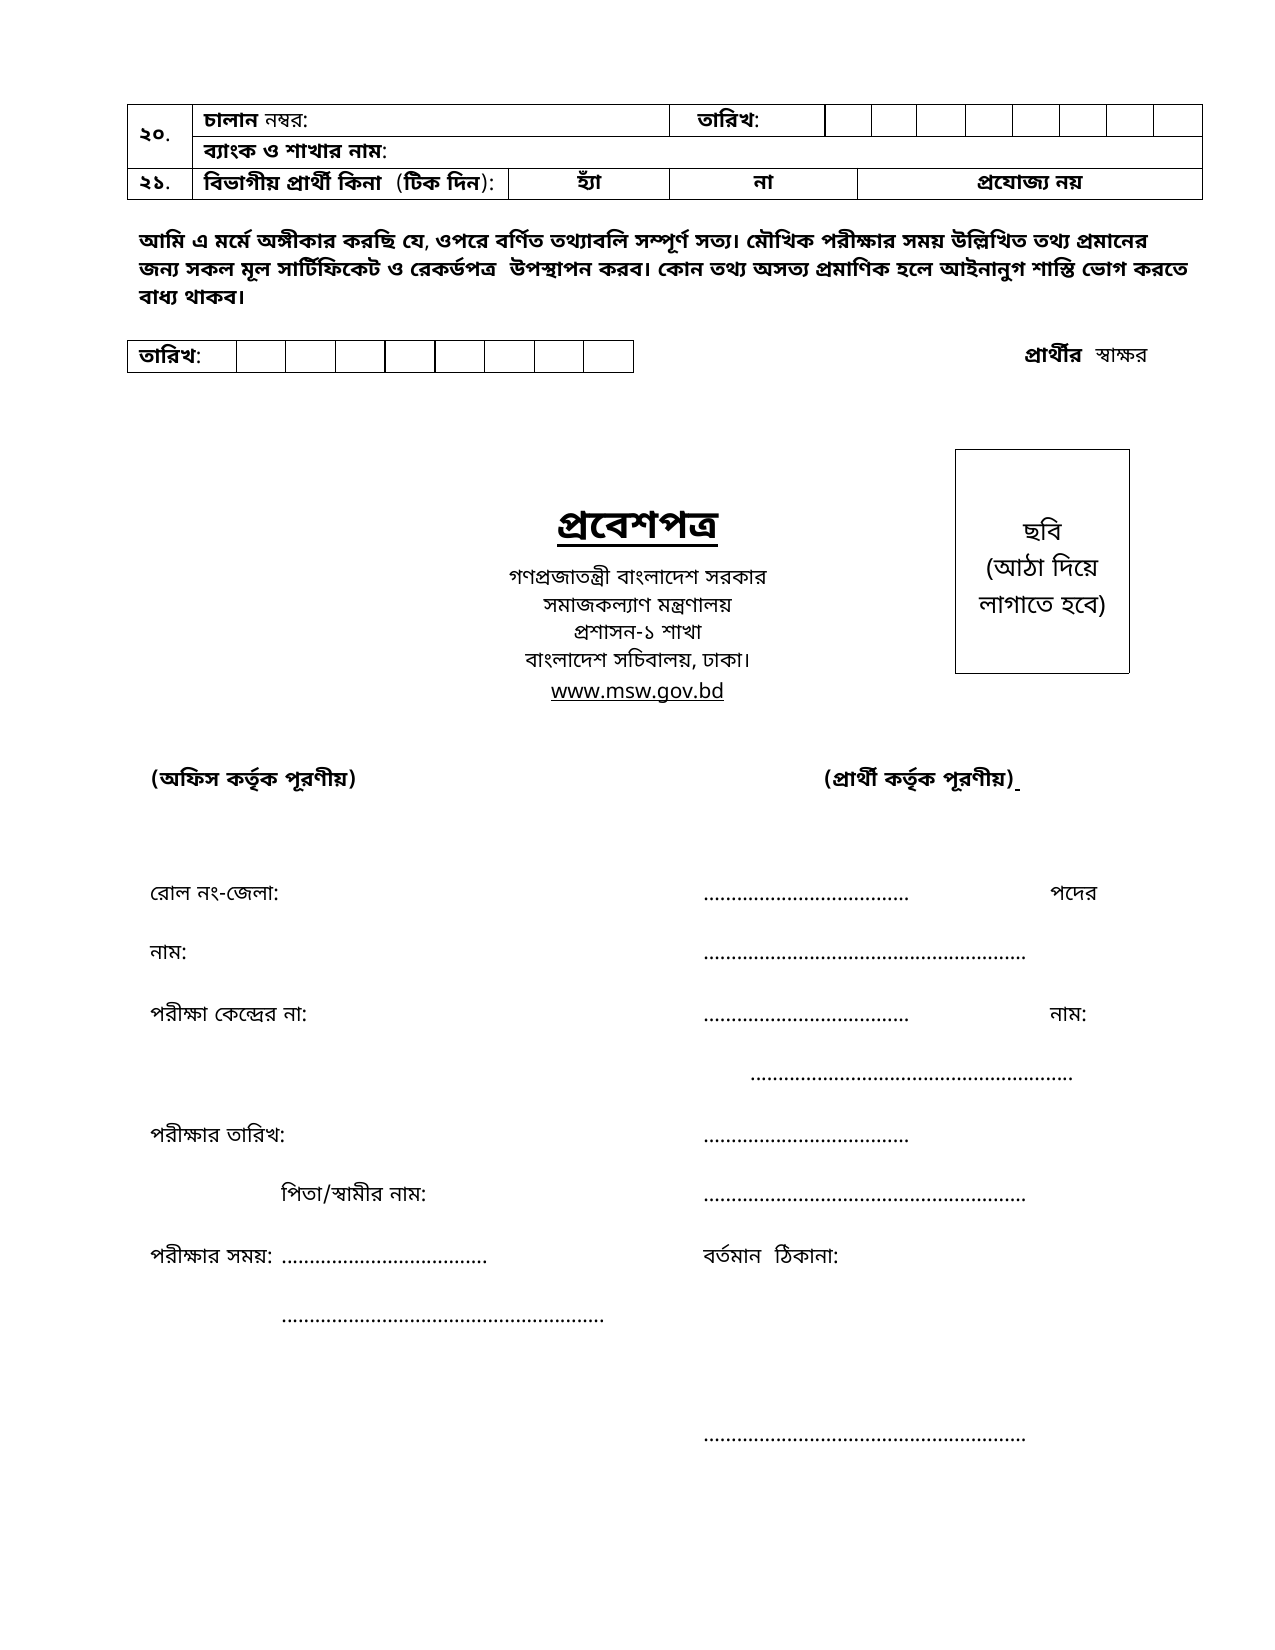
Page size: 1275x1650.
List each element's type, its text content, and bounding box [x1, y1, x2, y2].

table_cell [485, 341, 534, 372]
table_cell [917, 105, 965, 136]
text পরীক্ষার সময়: ..................................... বর্তমান ঠিকানা: .......................................................... [150, 1241, 1125, 1331]
table_cell প্রার্থীর স্বাক্ষর [634, 340, 1202, 372]
table_cell তারিখ: [670, 105, 824, 136]
text সমাজকল্যাণ মন্ত্রণালয় [150, 593, 955, 621]
table_cell [436, 341, 484, 372]
table_cell তারিখ: [128, 341, 236, 372]
table_cell [386, 341, 434, 372]
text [150, 1362, 1125, 1450]
text প্রশাসন-১ শাখা [150, 621, 955, 648]
table_cell [286, 341, 335, 372]
table_cell [826, 105, 871, 136]
table_cell আমি এ মর্মে অঙ্গীকার করছি যে, ওপরে বর্ণিত তথ্যাবলি সম্পূর্ণ সত্য। মৌখিক পরীক্ষার সময় উল্লিখিত তথ্য প্রমানের জন্য সকল মূল সার্টিফিকেট ও রেকর্ডপত্র উপস্থাপন করব। কোন তথ্য অসত্য প্রমাণিক হলে আইনানুগ শাস্তি ভোগ করতে বাধ্য থাকব। [128, 200, 1202, 340]
table_cell [1154, 105, 1202, 136]
text www.msw.gov.bd [150, 676, 1125, 704]
table_cell চালান নম্বর: [193, 105, 669, 136]
text পরীক্ষার তারিখ: ..................................... পিতা/স্বামীর নাম: .......................................................... [150, 1120, 1125, 1210]
table_cell বিভাগীয় প্রার্থী কিনা (টিক দিন): [193, 169, 508, 199]
text বাংলাদেশ সচিবালয়, ঢাকা। [150, 648, 1125, 676]
table_cell [1107, 105, 1153, 136]
table_cell [584, 341, 633, 372]
text রোল নং-জেলা: ..................................... পদের নাম: .......................................................... [150, 878, 1125, 968]
table_cell [1013, 105, 1059, 136]
table_cell ২১. [128, 169, 192, 199]
table_cell [336, 341, 384, 372]
table_cell না [670, 169, 857, 199]
table_cell ব্যাংক ও শাখার নাম: [193, 137, 1202, 167]
text গণপ্রজাতন্ত্রী বাংলাদেশ সরকার [150, 565, 955, 593]
table_cell [1060, 105, 1106, 136]
table_cell হ্যাঁ [509, 169, 669, 199]
text প্রবেশপত্র [150, 502, 955, 554]
table_cell [966, 105, 1012, 136]
table_cell [237, 341, 285, 372]
table_cell ২০. [128, 105, 192, 167]
text পরীক্ষা কেন্দ্রের না: ..................................... নাম: .......................................................... [150, 999, 1125, 1089]
table_cell [872, 105, 916, 136]
table_cell প্রযোজ্য নয় [858, 169, 1202, 199]
text (অফিস কর্তৃক পূরণীয়) (প্রার্থী কর্তৃক পূরণীয়) [150, 767, 1125, 795]
table_cell [535, 341, 583, 372]
